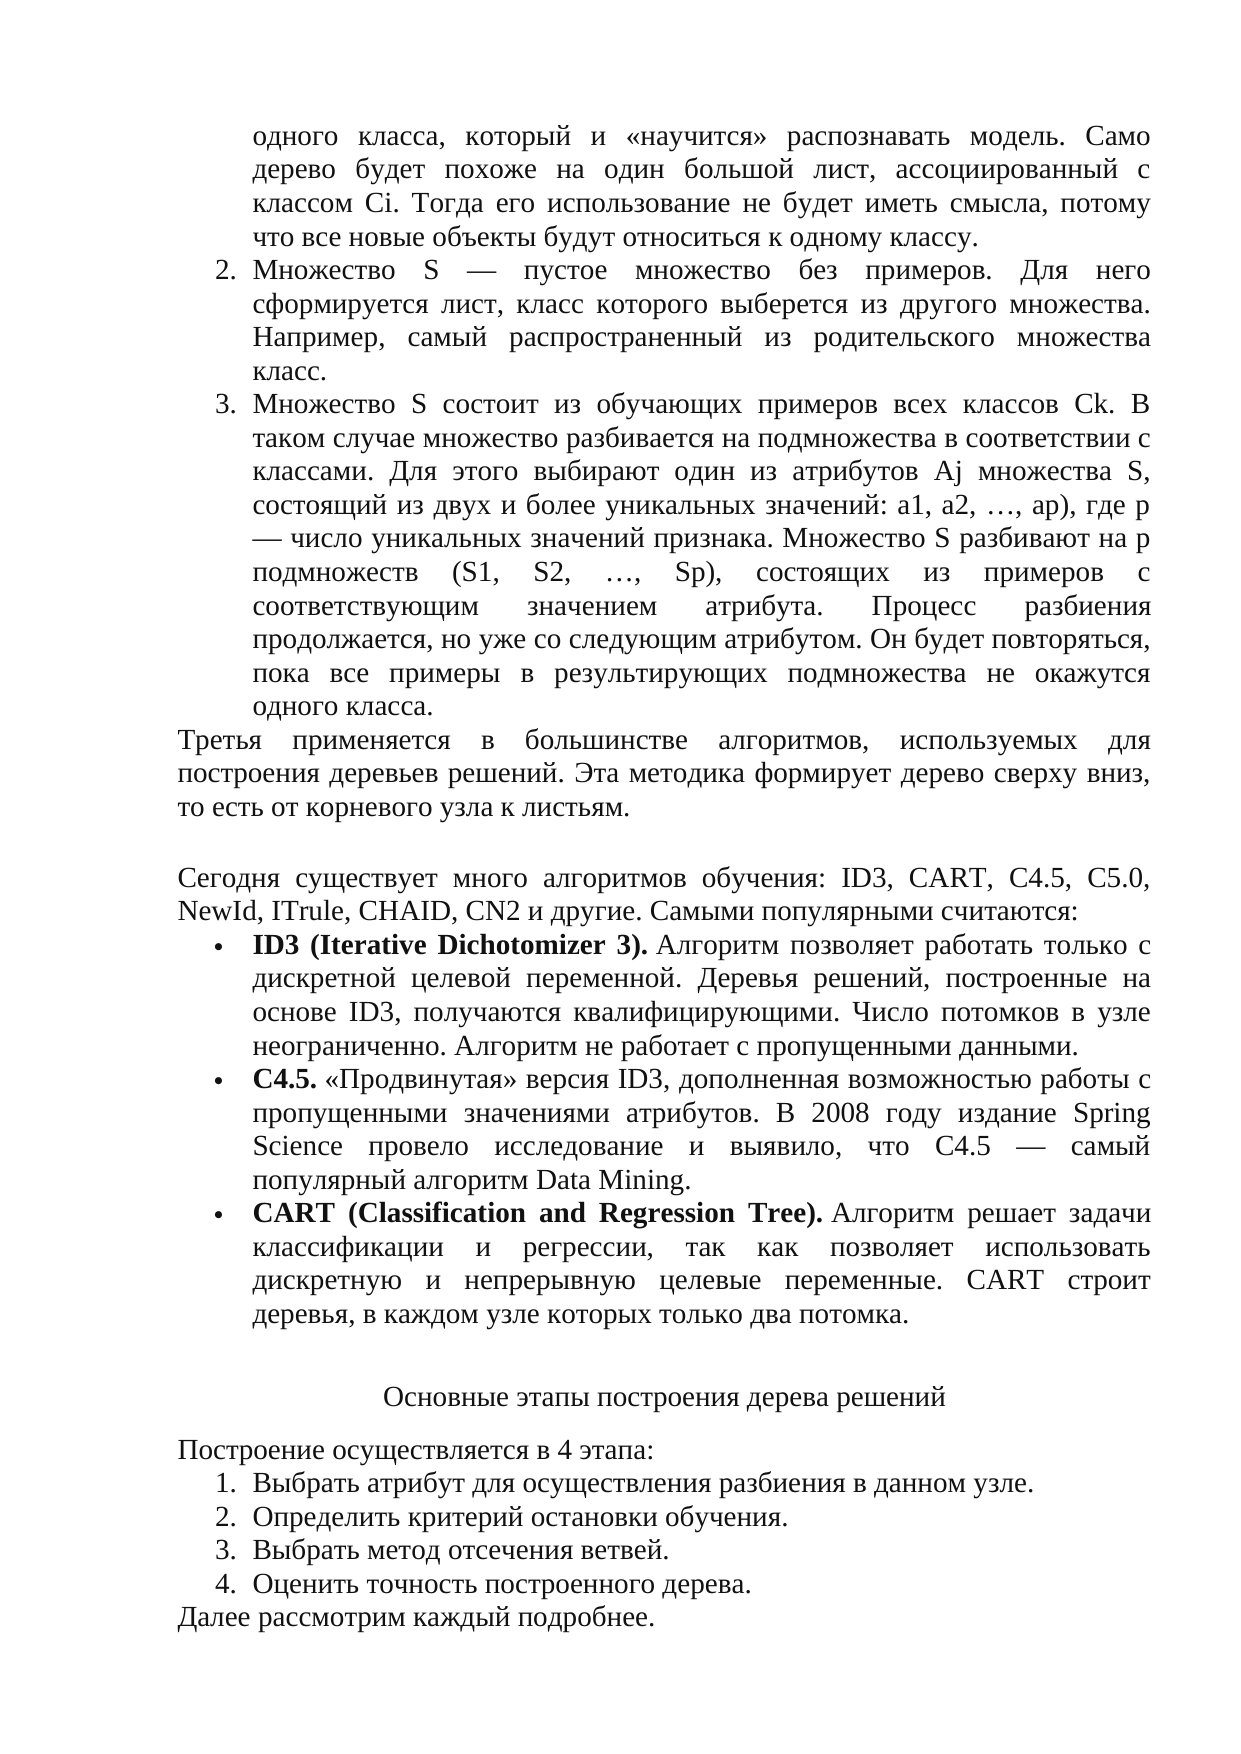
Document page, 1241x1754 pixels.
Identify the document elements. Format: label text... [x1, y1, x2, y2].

text Сегодня существует много алгоритмов обучения: ID3, CART, C4.5, C5.0, NewId, ITrule, CHAID, CN2 и другие. Самыми популярными считаются: [177, 860, 1152, 927]
list Оценить точность построенного дерева. [215, 1566, 1152, 1599]
text Третья применяется в большинстве алгоритмов, используемых для построения деревьев решений. Эта методика формирует дерево сверху вниз, то есть от корневого узла к листьям. [177, 722, 1152, 822]
list Множество S состоит из обучающих примеров всех классов Ck. В таком случае множество разбивается на подмножества в соответствии с классами. Для этого выбирают один из атрибутов Aj множества S, состоящий из двух и более уникальных значений: a1, a2, …, ap), где p — число уникальных значений признака. Множество S разбивают на p подмножеств (S1, S2, …, Sp), состоящих из примеров с соответствующим значением атрибута. Процесс разбиения продолжается, но уже со следующим атрибутом. Он будет повторяться, пока все примеры в результирующих подмножества не окажутся одного класса. [215, 386, 1152, 722]
list CART (Classification and Regression Tree). Алгоритм решает задачи классификации и регрессии, так как позволяет использовать дискретную и непрерывную целевые переменные. CART строит деревья, в каждом узле которых только два потомка. [215, 1195, 1152, 1329]
list Определить критерий остановки обучения. [215, 1499, 1152, 1532]
text Построение осуществляется в 4 этапа: [177, 1432, 1152, 1465]
list Множество S — пустое множество без примеров. Для него сформируется лист, класс которого выберется из другого множества. Например, самый распространенный из родительского множества класс. [215, 252, 1152, 386]
list ID3 (Iterative Dichotomizer 3). Алгоритм позволяет работать только с дискретной целевой переменной. Деревья решений, построенные на основе ID3, получаются квалифицирующими. Число потомков в узле неограниченно. Алгоритм не работает с пропущенными данными. [215, 927, 1152, 1061]
text Далее рассмотрим каждый подробнее. [177, 1599, 1152, 1633]
list Выбрать метод отсечения ветвей. [215, 1532, 1152, 1566]
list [215, 118, 1152, 252]
list C4.5. «Продвинутая» версия ID3, дополненная возможностью работы с пропущенными значениями атрибутов. В 2008 году издание Spring Science провело исследование и выявило, что C4.5 — самый популярный алгоритм Data Mining. [215, 1061, 1152, 1195]
list Выбрать атрибут для осуществления разбиения в данном узле. [215, 1465, 1152, 1499]
subtitle Основные этапы построения дерева решений [177, 1379, 1152, 1413]
